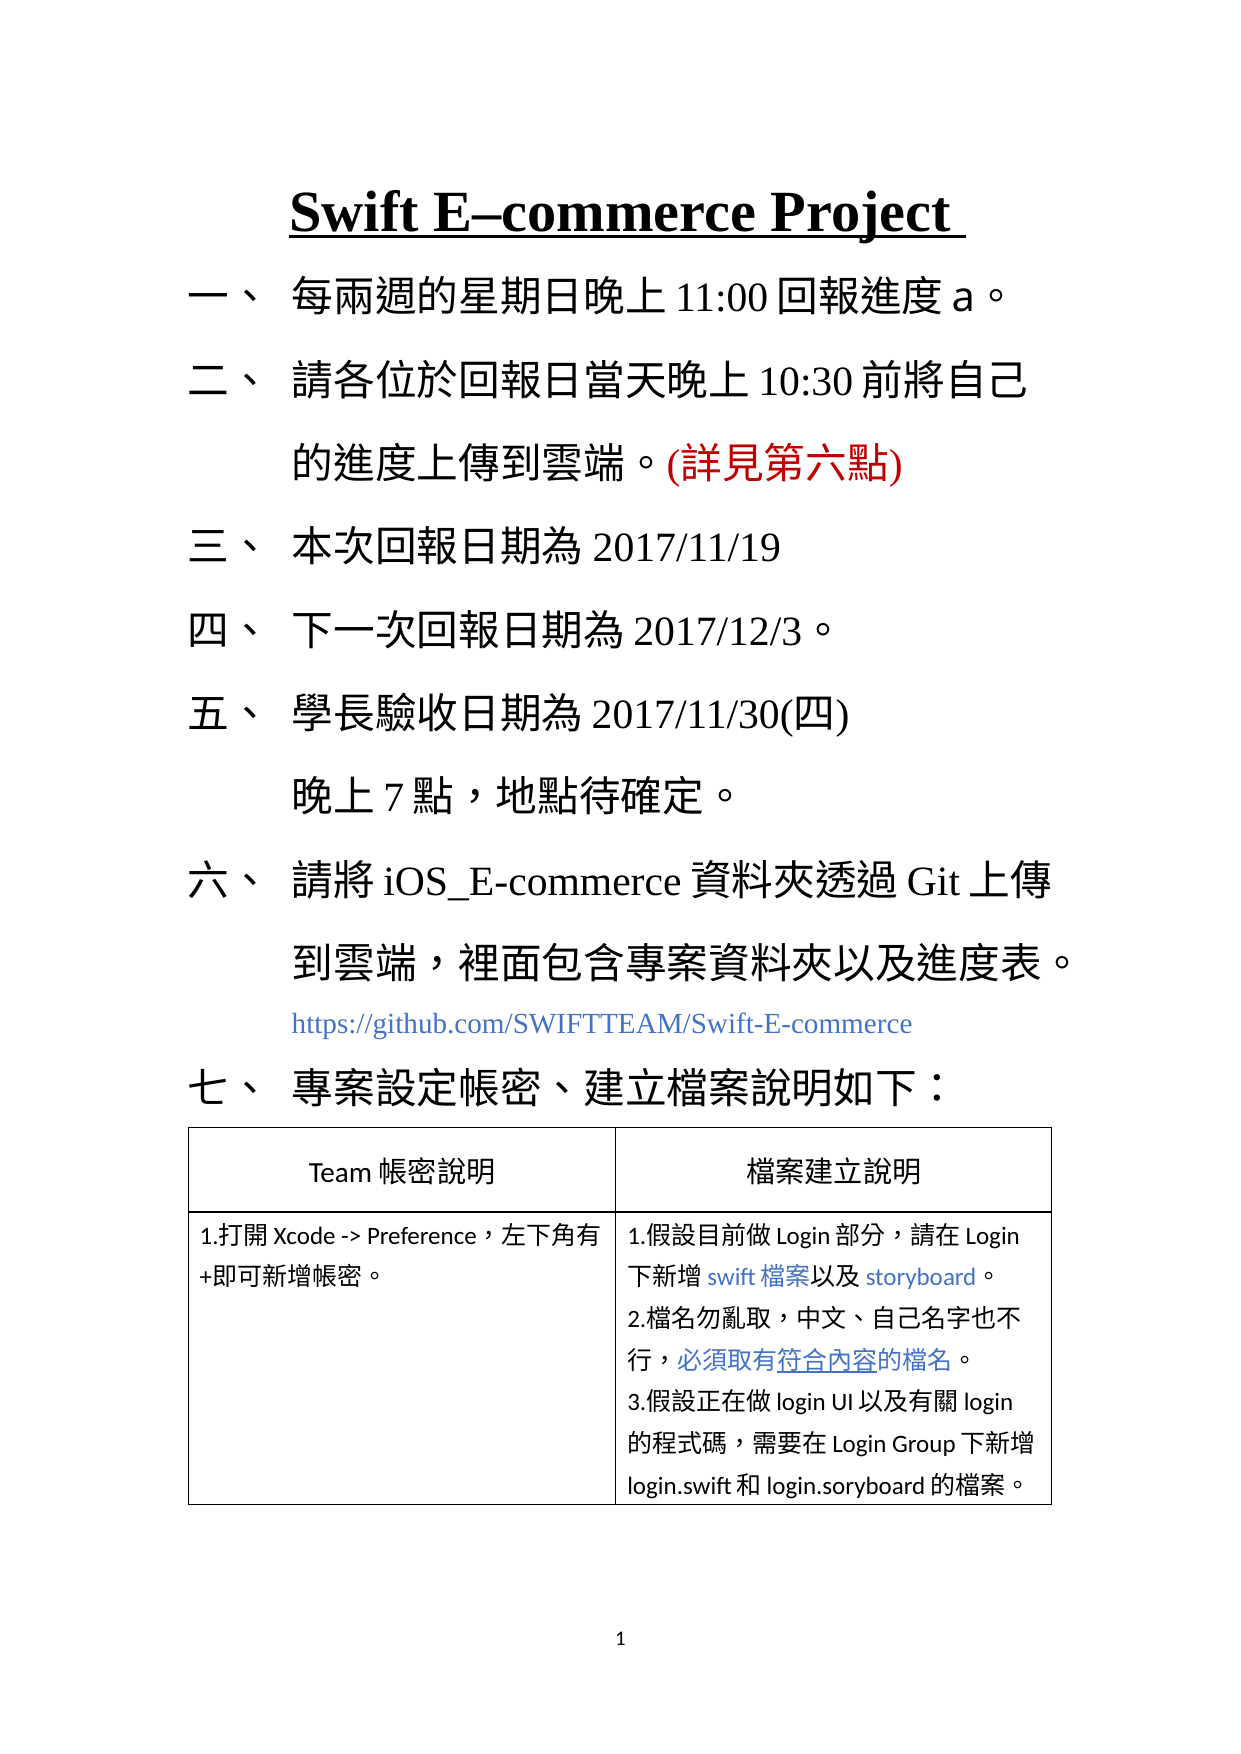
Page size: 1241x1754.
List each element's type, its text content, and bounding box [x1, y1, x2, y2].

list 學長驗收日期為2017/11/30(四) 晚上7點，地點待確定。 [187, 669, 1053, 835]
table_cell 1.打開Xcode -> Preference，左下角有+即可新增帳密。 2.檢察檔案裡面的Team 是否為該帳號。 [189, 1213, 615, 1504]
list 專案設定帳密、建立檔案說明如下： [187, 1044, 1053, 1127]
list 每兩週的星期日晚上11:00回報進度a。 [187, 252, 1053, 335]
table_header Team 帳密說明 [189, 1128, 615, 1211]
text Swift E–commerce Project [187, 169, 1053, 252]
list 下一次回報日期為2017/12/3。 [187, 585, 1053, 669]
table_header 檔案建立說明 [616, 1128, 1051, 1211]
list 請將iOS_E-commerce資料夾透過Git上傳到雲端，裡面包含專案資料夾以及進度表。https://github.com/SWIFTTEAM/Swift-E-commerce [187, 835, 1053, 1044]
list 請各位於回報日當天晚上10:30前將自己的進度上傳到雲端。(詳見第六點) [187, 335, 1053, 502]
list 本次回報日期為 2017/11/19 [187, 502, 1053, 585]
